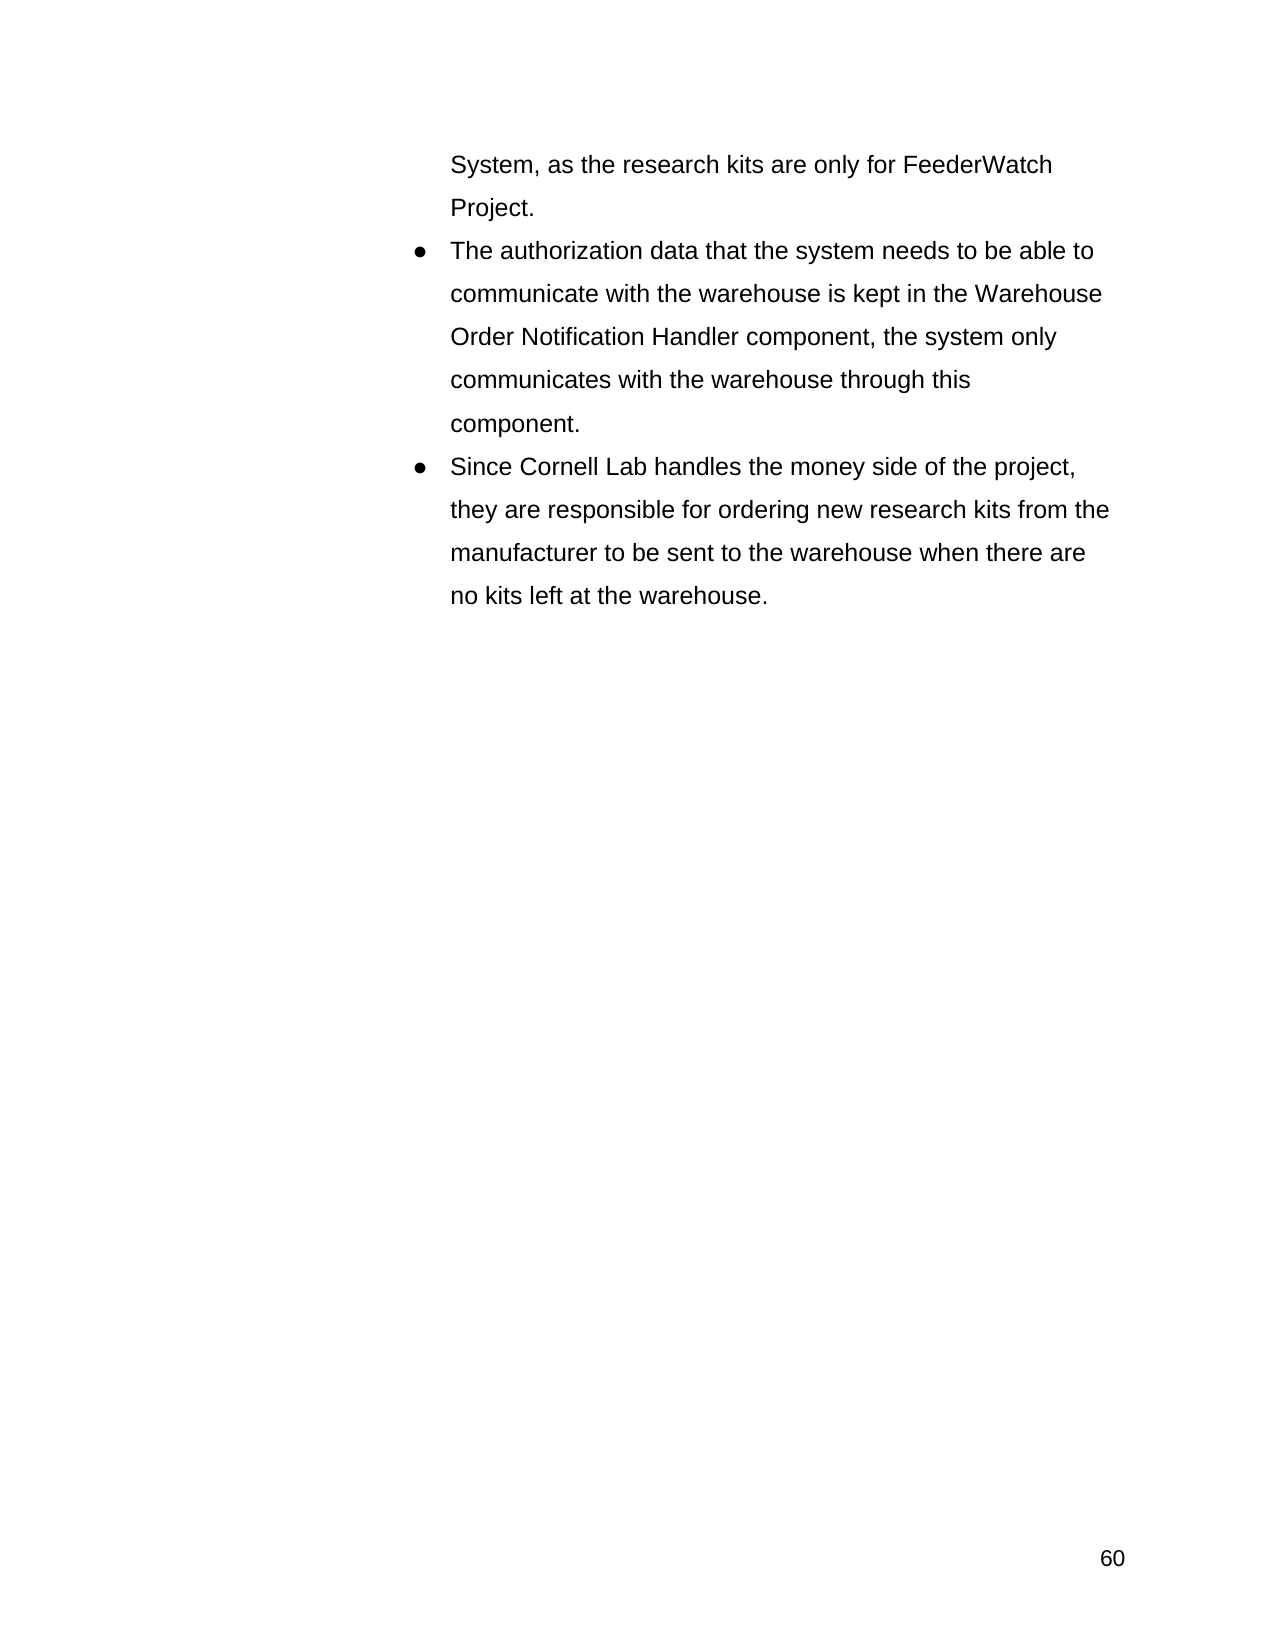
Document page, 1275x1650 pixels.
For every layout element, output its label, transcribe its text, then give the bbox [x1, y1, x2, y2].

list The authorization data that the system needs to be able to communicate with the warehouse is kept in the Warehouse Order Notification Handler component, the system only communicates with the warehouse through this component. [412, 236, 1108, 437]
text System, as the research kits are only for FeederWatch Project. [450, 150, 1055, 222]
list Since Cornell Lab handles the money side of the project, they are responsible for ordering new research kits from the manufacturer to be sent to the warehouse when there are no kits left at the warehouse. [412, 452, 1121, 610]
